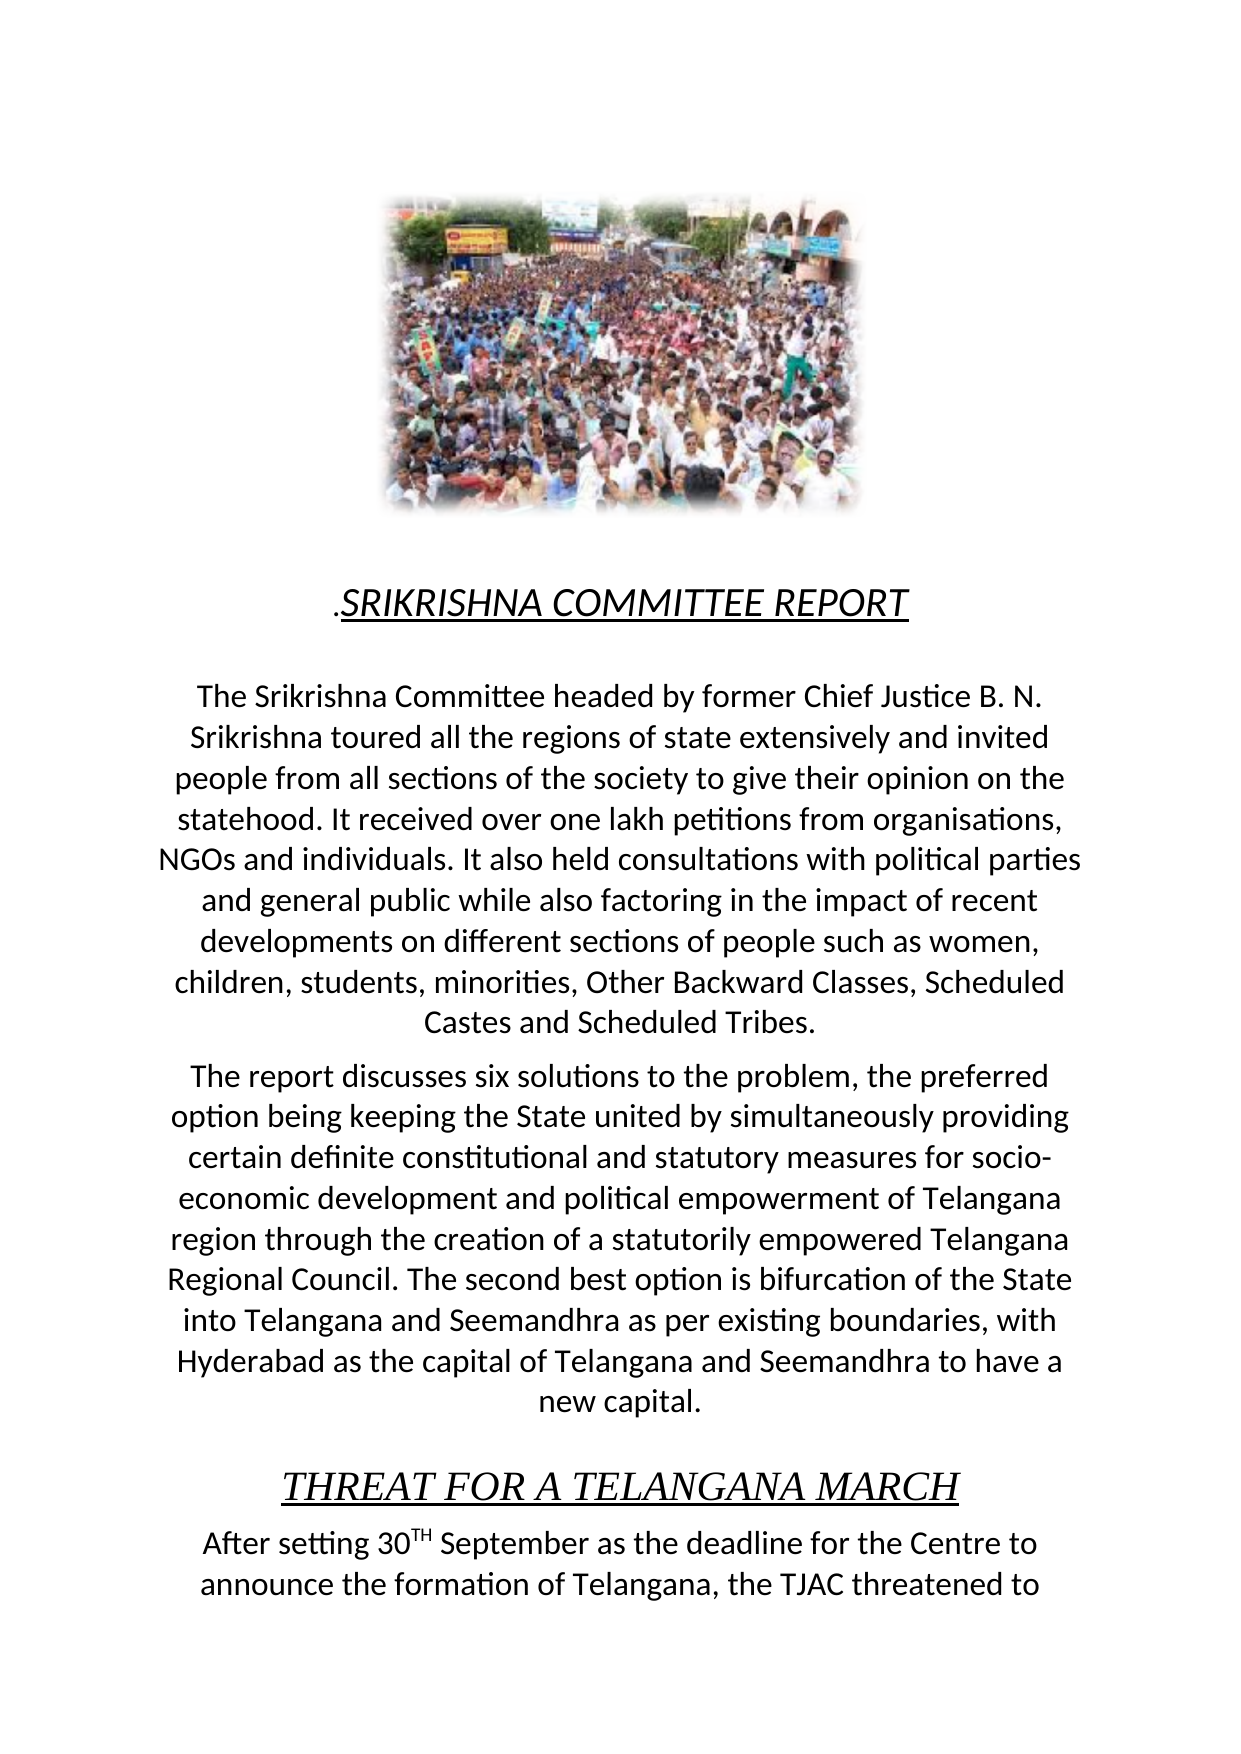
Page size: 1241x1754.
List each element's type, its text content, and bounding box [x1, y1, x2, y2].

picture [400, 215, 843, 495]
text .SRIKRISHNA COMMITTEE REPORT [150, 531, 1090, 657]
text The report discusses six solutions to the problem, the preferred option being keeping the State united by simultaneously providing certain definite constitutional and statutory measures for socio-economic development and political empowerment of Telangana region through the creation of a statutorily empowered Telangana Regional Council. The second best option is bifurcation of the State into Telangana and Seemandhra as per existing boundaries, with Hyderabad as the capital of Telangana and Seemandhra to have a new capital. THREAT FOR A TELANGANA MARCH [150, 1054, 1090, 1510]
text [150, 150, 1090, 518]
text The Srikrishna Committee headed by former Chief Justice B. N. Srikrishna toured all the regions of state extensively and invited people from all sections of the society to give their opinion on the statehood. It received over one lakh petitions from organisations, NGOs and individuals. It also held consultations with political parties and general public while also factoring in the impact of recent developments on different sections of people such as women, children, students, minorities, Other Backward Classes, Scheduled Castes and Scheduled Tribes. [150, 676, 1090, 1042]
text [150, 1522, 1090, 1604]
